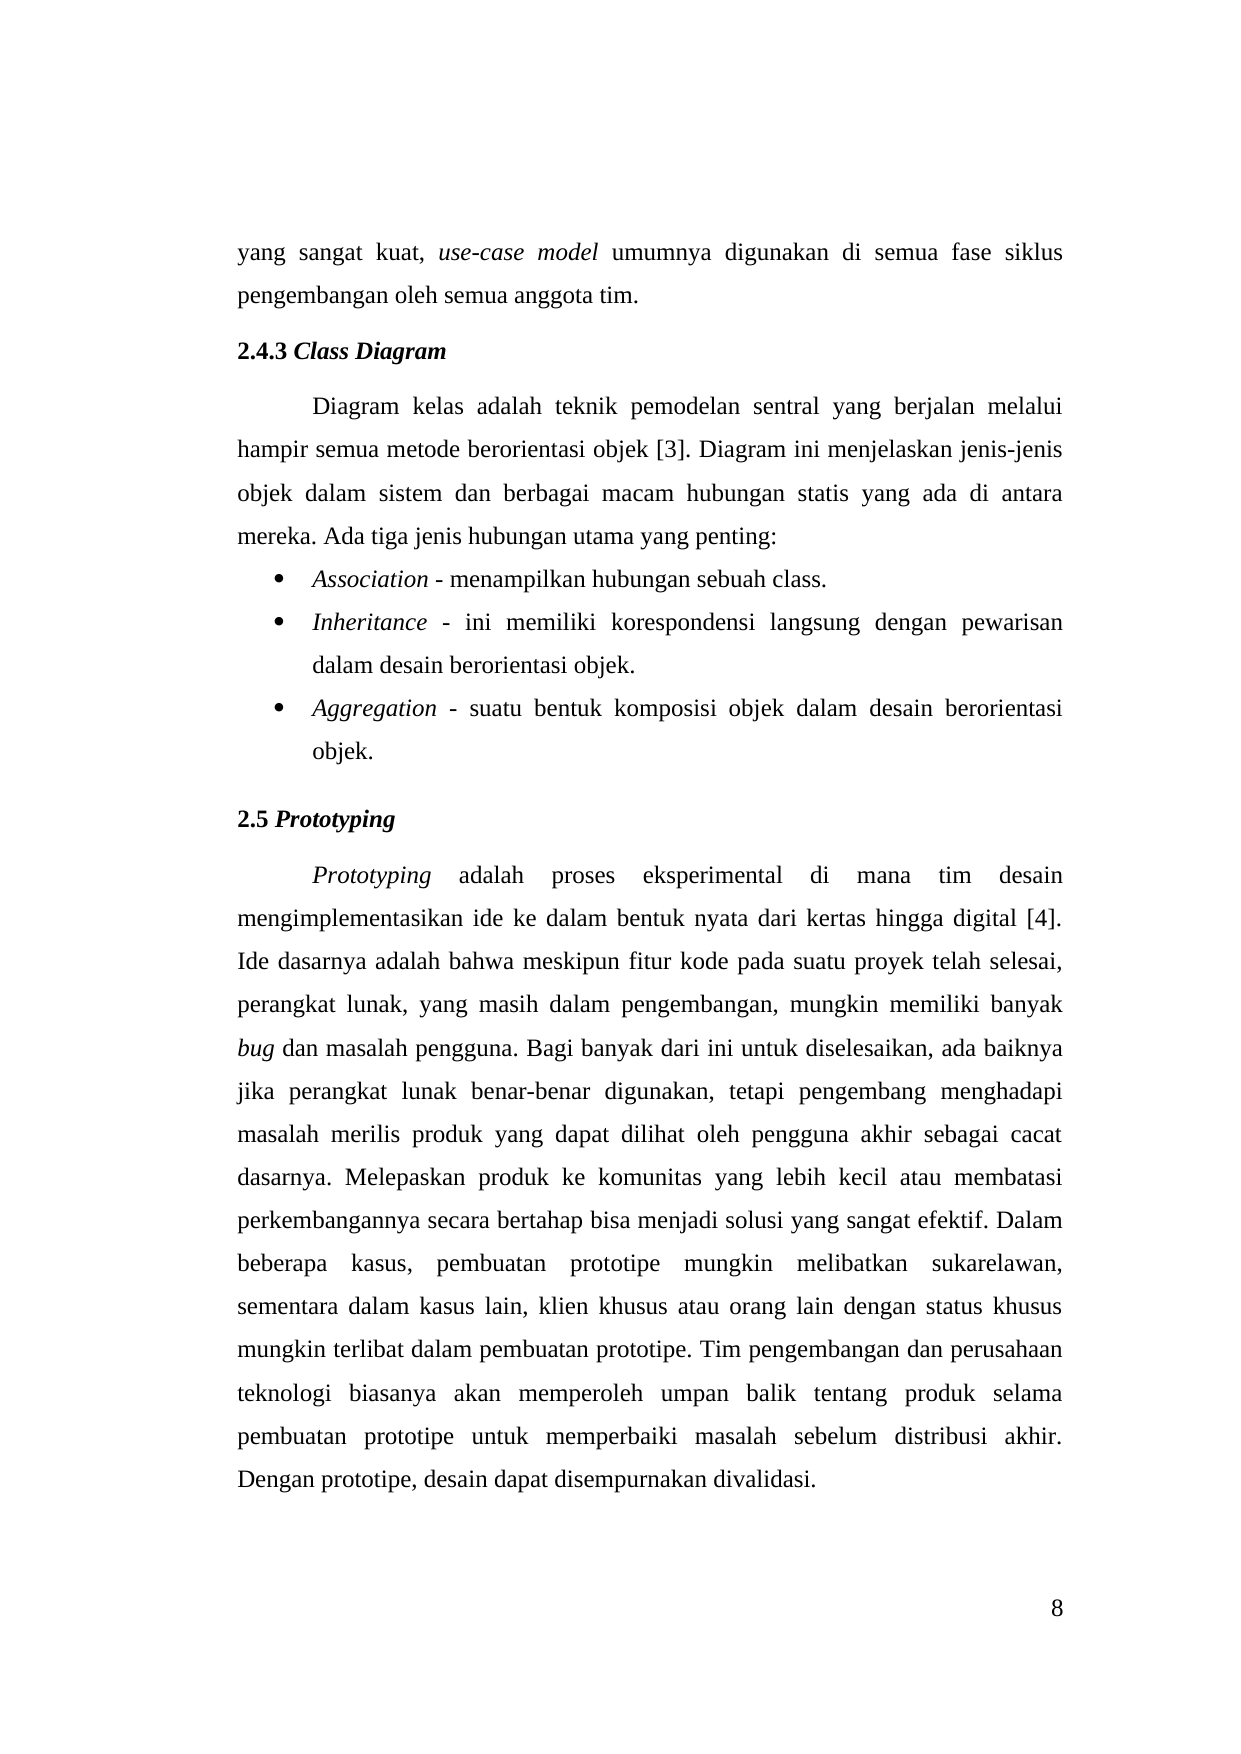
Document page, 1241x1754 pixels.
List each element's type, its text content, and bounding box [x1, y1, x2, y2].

subtitle 2.5 Prototyping [237, 804, 1063, 833]
list Inheritance - ini memiliki korespondensi langsung dengan pewarisan dalam desain berorientasi objek. [274, 607, 1063, 679]
list Aggregation - suatu bentuk komposisi objek dalam desain berorientasi objek. [274, 693, 1063, 765]
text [237, 237, 1063, 309]
subtitle 2.4.3 Class Diagram [237, 336, 1063, 364]
text Prototyping adalah proses eksperimental di mana tim desain mengimplementasikan ide ke dalam bentuk nyata dari kertas hingga digital [4]. Ide dasarnya adalah bahwa meskipun fitur kode pada suatu proyek telah selesai, perangkat lunak, yang masih dalam pengembangan, mungkin memiliki banyak bug dan masalah pengguna. Bagi banyak dari ini untuk diselesaikan, ada baiknya jika perangkat lunak benar-benar digunakan, tetapi pengembang menghadapi masalah merilis produk yang dapat dilihat oleh pengguna akhir sebagai cacat dasarnya. Melepaskan produk ke komunitas yang lebih kecil atau membatasi perkembangannya secara bertahap bisa menjadi solusi yang sangat efektif. Dalam beberapa kasus, pembuatan prototipe mungkin melibatkan sukarelawan, sementara dalam kasus lain, klien khusus atau orang lain dengan status khusus mungkin terlibat dalam pembuatan prototipe. Tim pengembangan dan perusahaan teknologi biasanya akan memperoleh umpan balik tentang produk selama pembuatan prototipe untuk memperbaiki masalah sebelum distribusi akhir. Dengan prototipe, desain dapat disempurnakan divalidasi. [237, 860, 1063, 1493]
list Association - menampilkan hubungan sebuah class. [274, 564, 1063, 593]
text Diagram kelas adalah teknik pemodelan sentral yang berjalan melalui hampir semua metode berorientasi objek [3]. Diagram ini menjelaskan jenis-jenis objek dalam sistem dan berbagai macam hubungan statis yang ada di antara mereka. Ada tiga jenis hubungan utama yang penting: [237, 391, 1063, 549]
